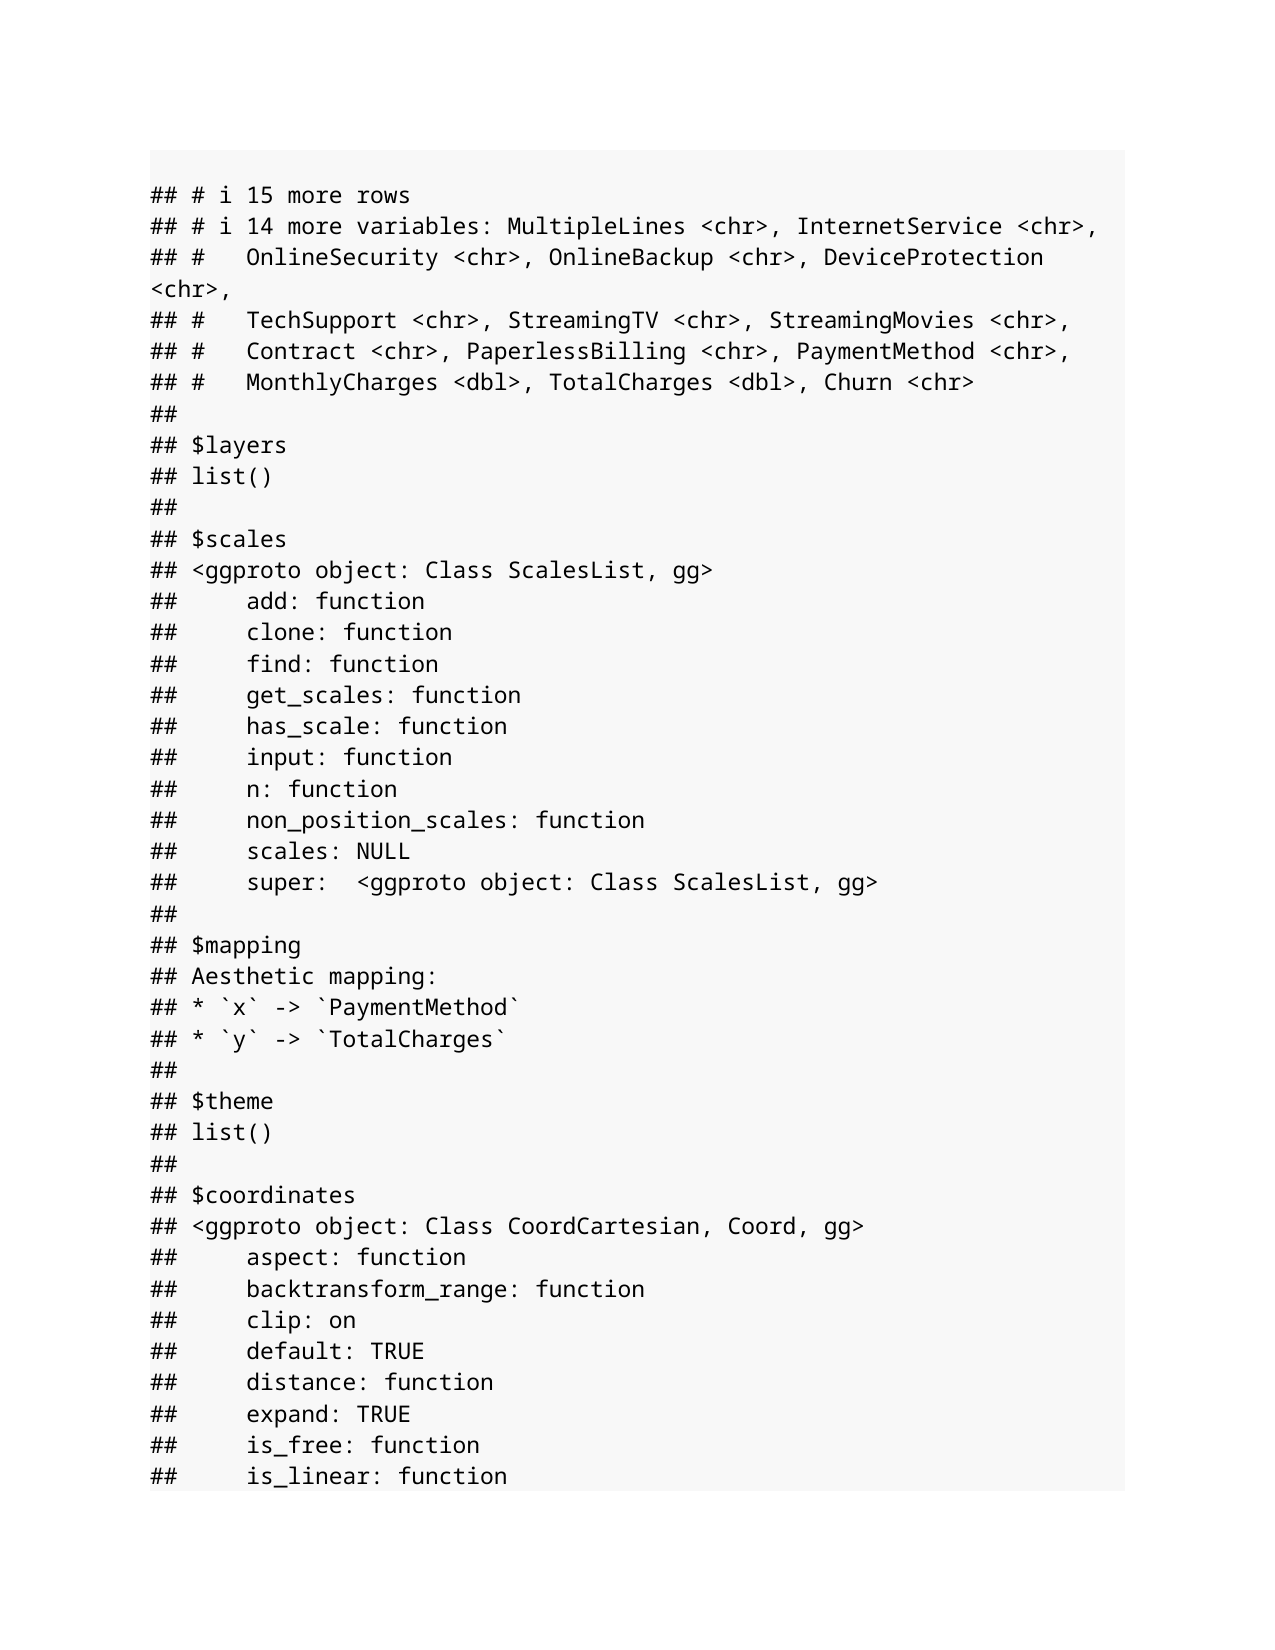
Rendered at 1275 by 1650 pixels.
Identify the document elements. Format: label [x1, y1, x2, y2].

text [150, 150, 1125, 1491]
